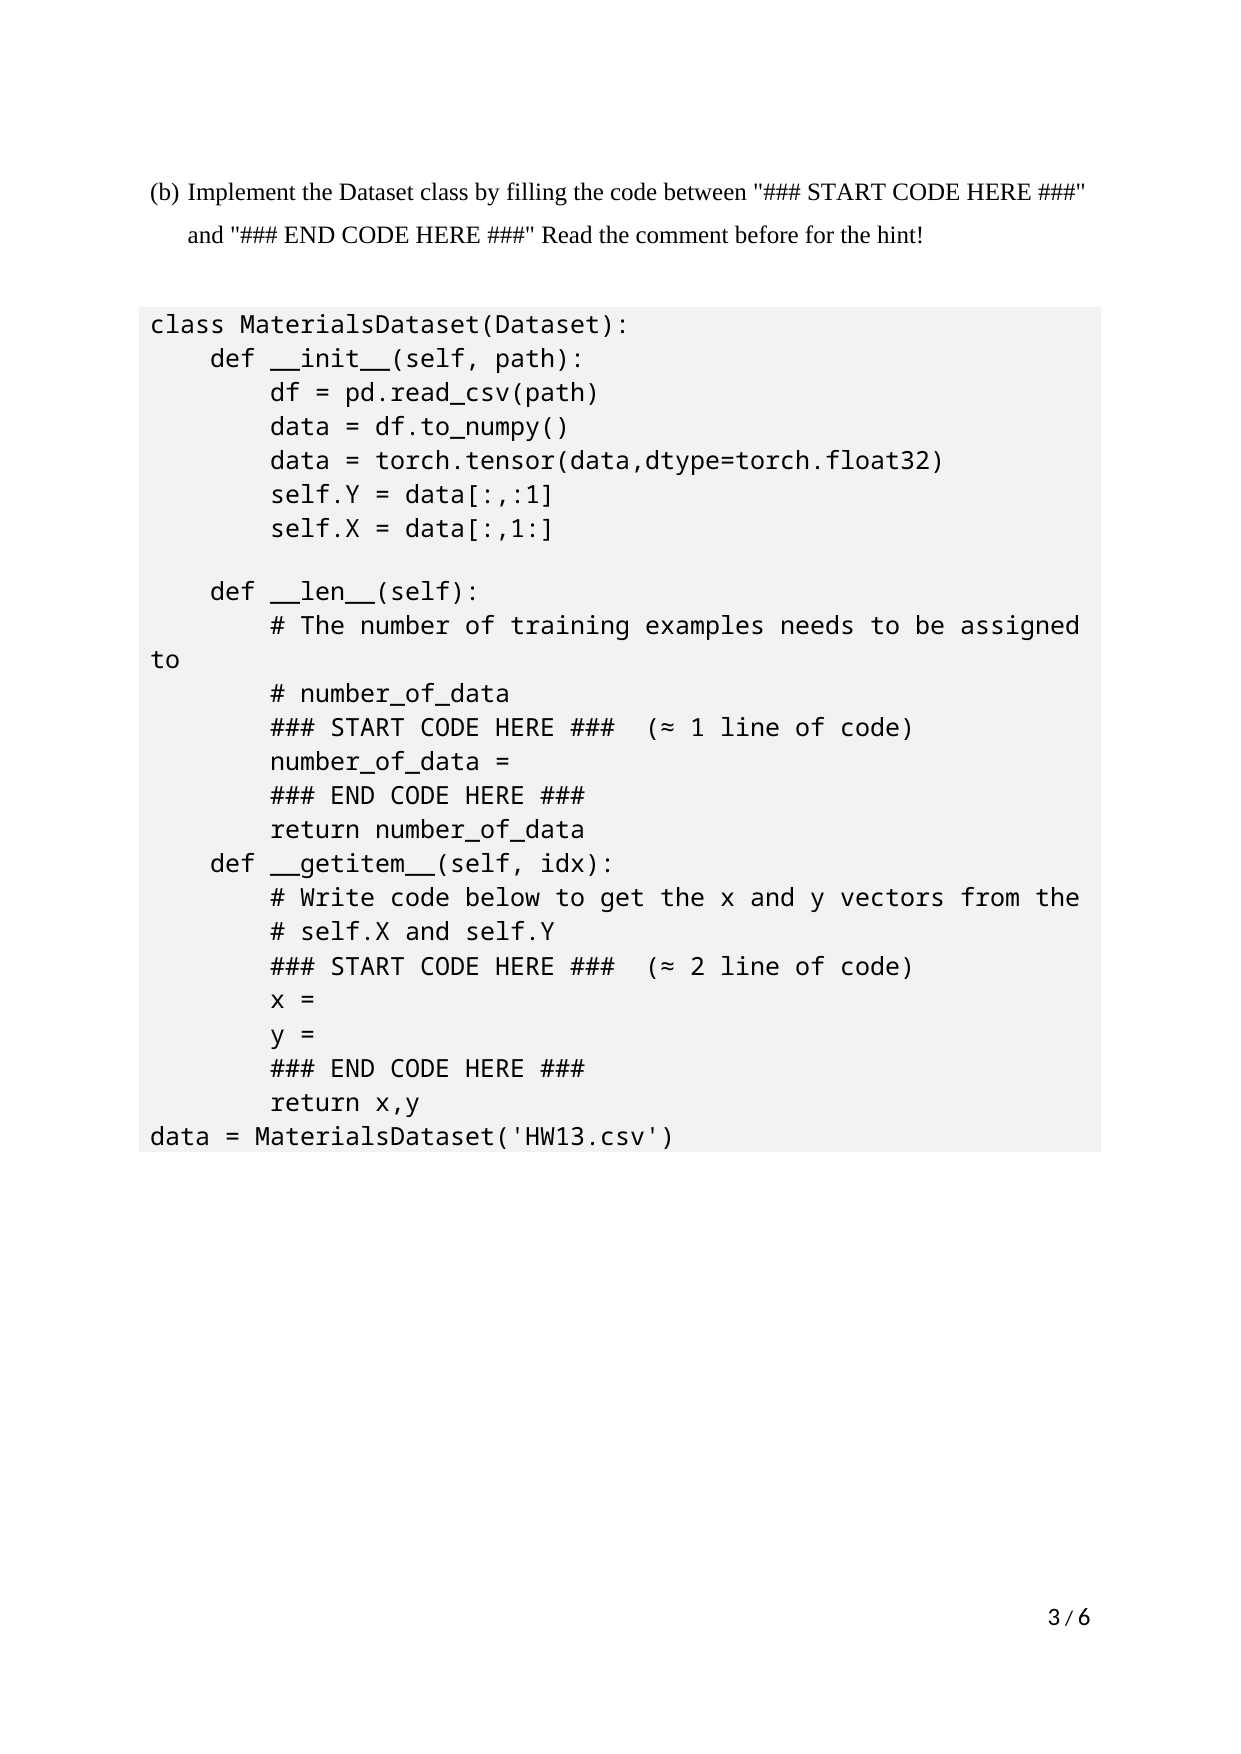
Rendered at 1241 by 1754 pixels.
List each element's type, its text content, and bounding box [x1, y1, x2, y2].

list Implement the Dataset class by filling the code between "### START CODE HERE ###" and "### END CODE HERE ###" Read the comment before for the hint! [150, 177, 1090, 249]
table_header class MaterialsDataset(Dataset): def __init__(self, path): df = pd.read_csv(path) data = df.to_numpy() data = torch.tensor(data,dtype=torch.float32) self.Y = data[:,:1] self.X = data[:,1:] def __len__(self): # The number of training examples needs to be assigned to # number_of_data ### START CODE HERE ### (≈ 1 line of code) number_of_data = ### END CODE HERE ### return number_of_data def __getitem__(self, idx): # Write code below to get the x and y vectors from the # self.X and self.Y ### START CODE HERE ### (≈ 2 line of code) x = y = ### END CODE HERE ### return x,y data = MaterialsDataset('HW13.csv') [139, 307, 1101, 1152]
